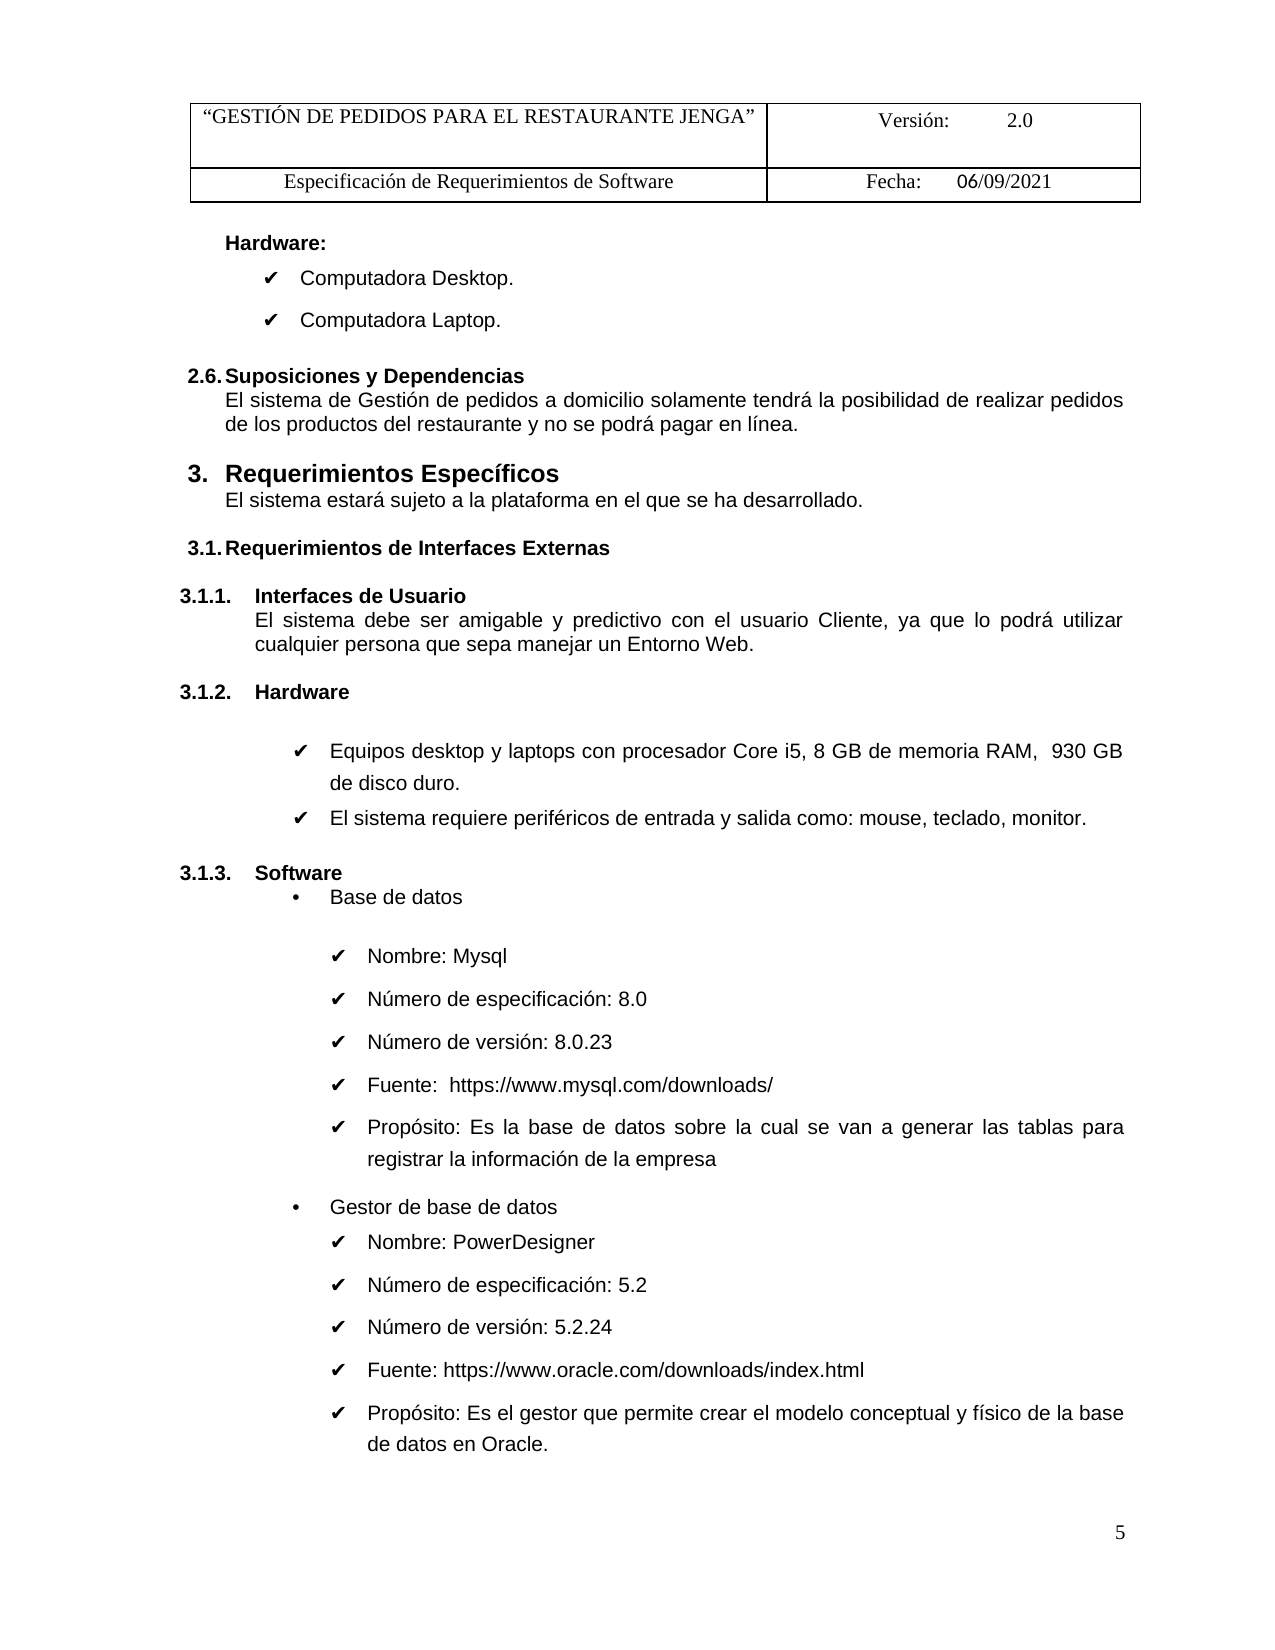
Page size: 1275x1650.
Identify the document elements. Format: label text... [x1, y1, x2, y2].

text El sistema debe ser amigable y predictivo con el usuario Cliente, ya que lo podrá utilizar cualquier persona que sepa manejar un Entorno Web. [254, 608, 1125, 656]
list Hardware [179, 680, 1125, 704]
list Interfaces de Usuario [179, 584, 1125, 608]
list Número de versión: 5.2.24 [329, 1304, 1125, 1347]
list Propósito: Es el gestor que permite crear el modelo conceptual y físico de la base de datos en Oracle. [329, 1389, 1125, 1456]
list Suposiciones y Dependencias [187, 364, 1125, 388]
list Equipos desktop y laptops con procesador Core i5, 8 GB de memoria RAM, 930 GB de disco duro. [292, 728, 1125, 794]
list Nombre: Mysql [329, 933, 1125, 976]
list Requerimientos de Interfaces Externas [187, 536, 1125, 560]
list El sistema requiere periféricos de entrada y salida como: mouse, teclado, monitor. [292, 794, 1125, 837]
list Computadora Desktop. [262, 254, 1125, 297]
list Número de especificación: 8.0 [329, 976, 1125, 1018]
list Propósito: Es la base de datos sobre la cual se van a generar las tablas para registrar la información de la empresa [329, 1104, 1125, 1171]
list Requerimientos Específicos [187, 459, 1125, 488]
list Número de especificación: 5.2 [329, 1261, 1125, 1304]
list Fuente: https://www.mysql.com/downloads/ [329, 1061, 1125, 1104]
list Fuente: https://www.oracle.com/downloads/index.html [329, 1347, 1125, 1389]
text Hardware: [225, 230, 1125, 254]
list Software [179, 861, 1125, 885]
list Computadora Laptop. [262, 297, 1125, 340]
list Número de versión: 8.0.23 [329, 1018, 1125, 1061]
list Gestor de base de datos [292, 1194, 1125, 1218]
text El sistema estará sujeto a la plataforma en el que se ha desarrollado. [225, 488, 1125, 512]
text El sistema de Gestión de pedidos a domicilio solamente tendrá la posibilidad de realizar pedidos de los productos del restaurante y no se podrá pagar en línea. [225, 388, 1125, 436]
list Nombre: PowerDesigner [329, 1218, 1125, 1261]
list Base de datos [292, 885, 1125, 909]
